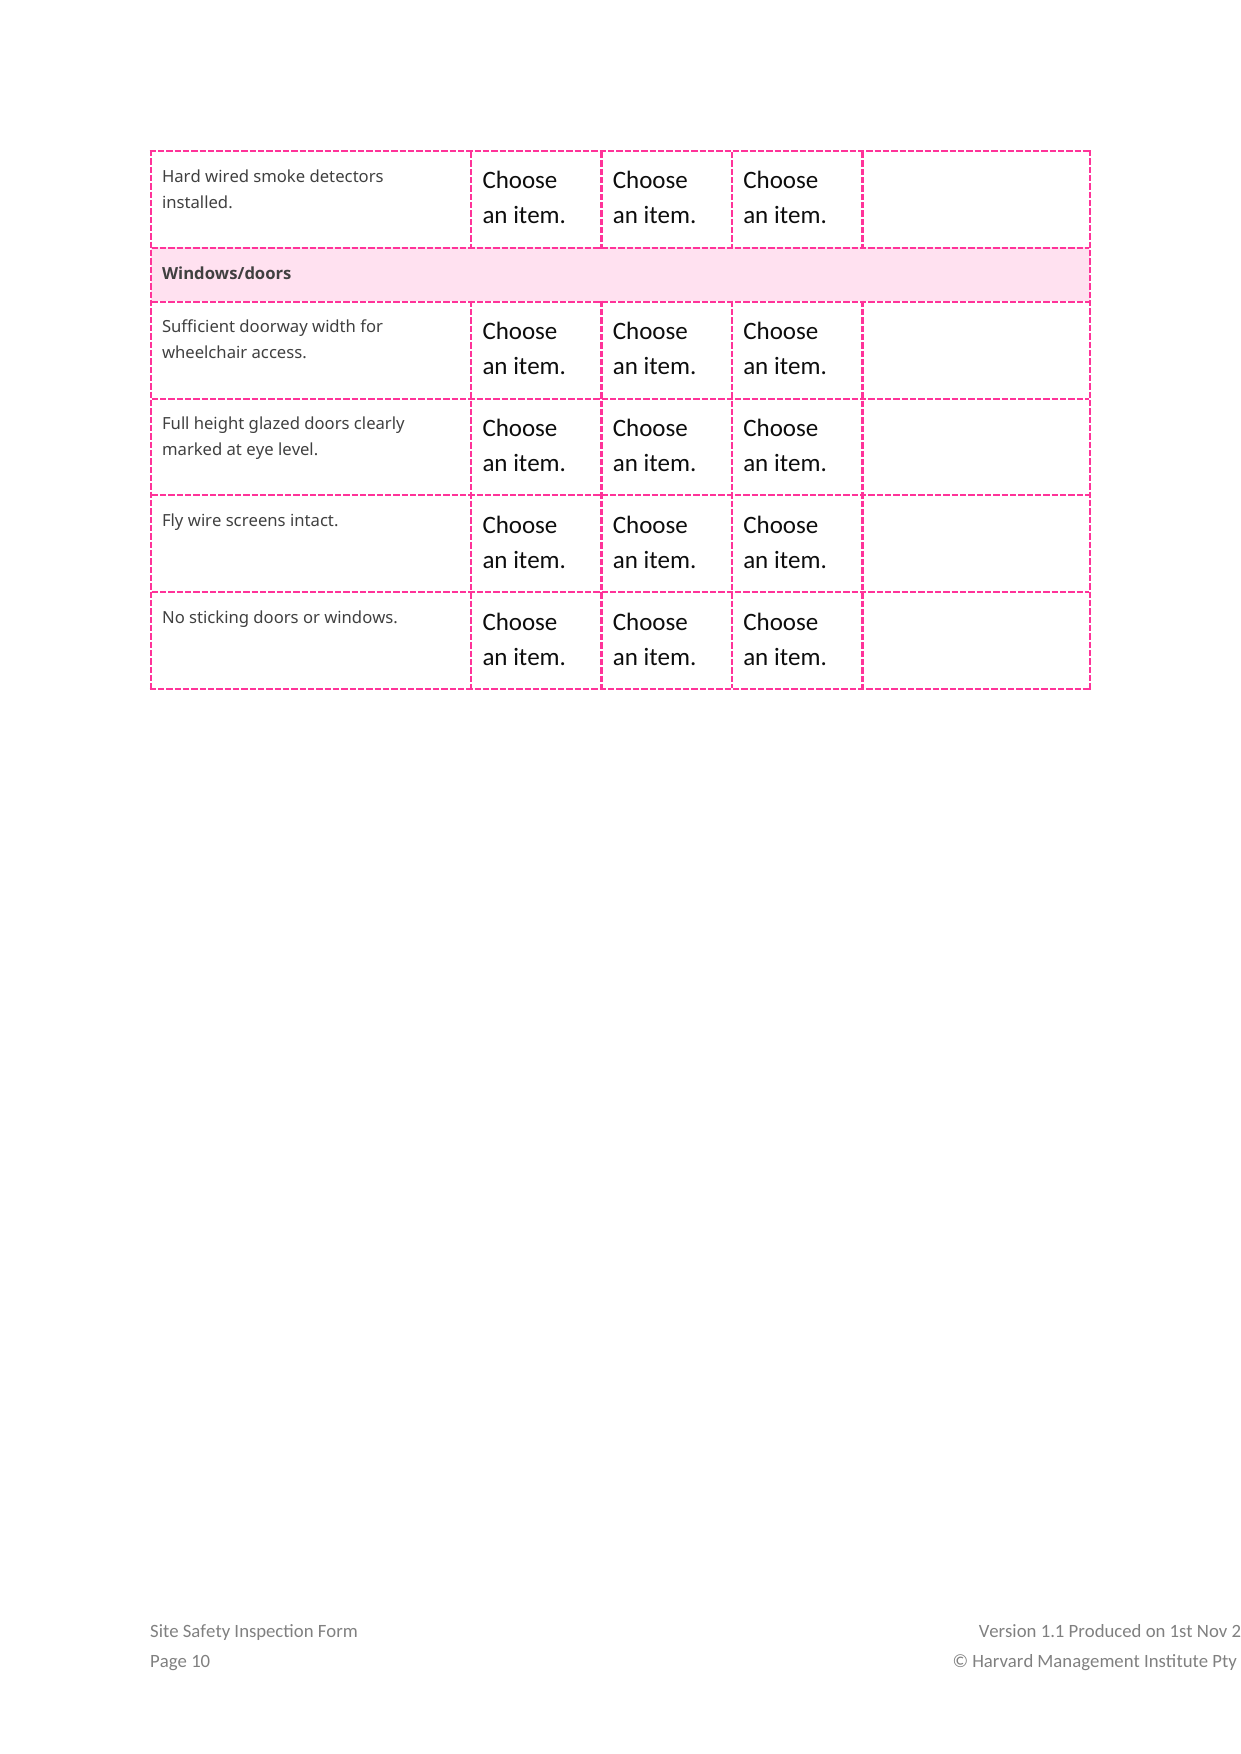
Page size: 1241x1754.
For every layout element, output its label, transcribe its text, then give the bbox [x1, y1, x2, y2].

table_cell Sufficient doorway width for wheelchair access. [151, 301, 471, 397]
table_cell [863, 591, 1090, 688]
table_cell [863, 301, 1090, 397]
table_cell [863, 398, 1090, 494]
table_cell [863, 494, 1090, 591]
table_cell No sticking doors or windows. [151, 591, 471, 688]
table_cell [863, 150, 1090, 247]
table_cell Full height glazed doors clearly marked at eye level. [151, 398, 471, 494]
table_cell Fly wire screens intact. [151, 494, 471, 591]
table_cell Hard wired smoke detectors installed. [151, 150, 471, 247]
table_cell Windows/doors [151, 247, 1090, 301]
